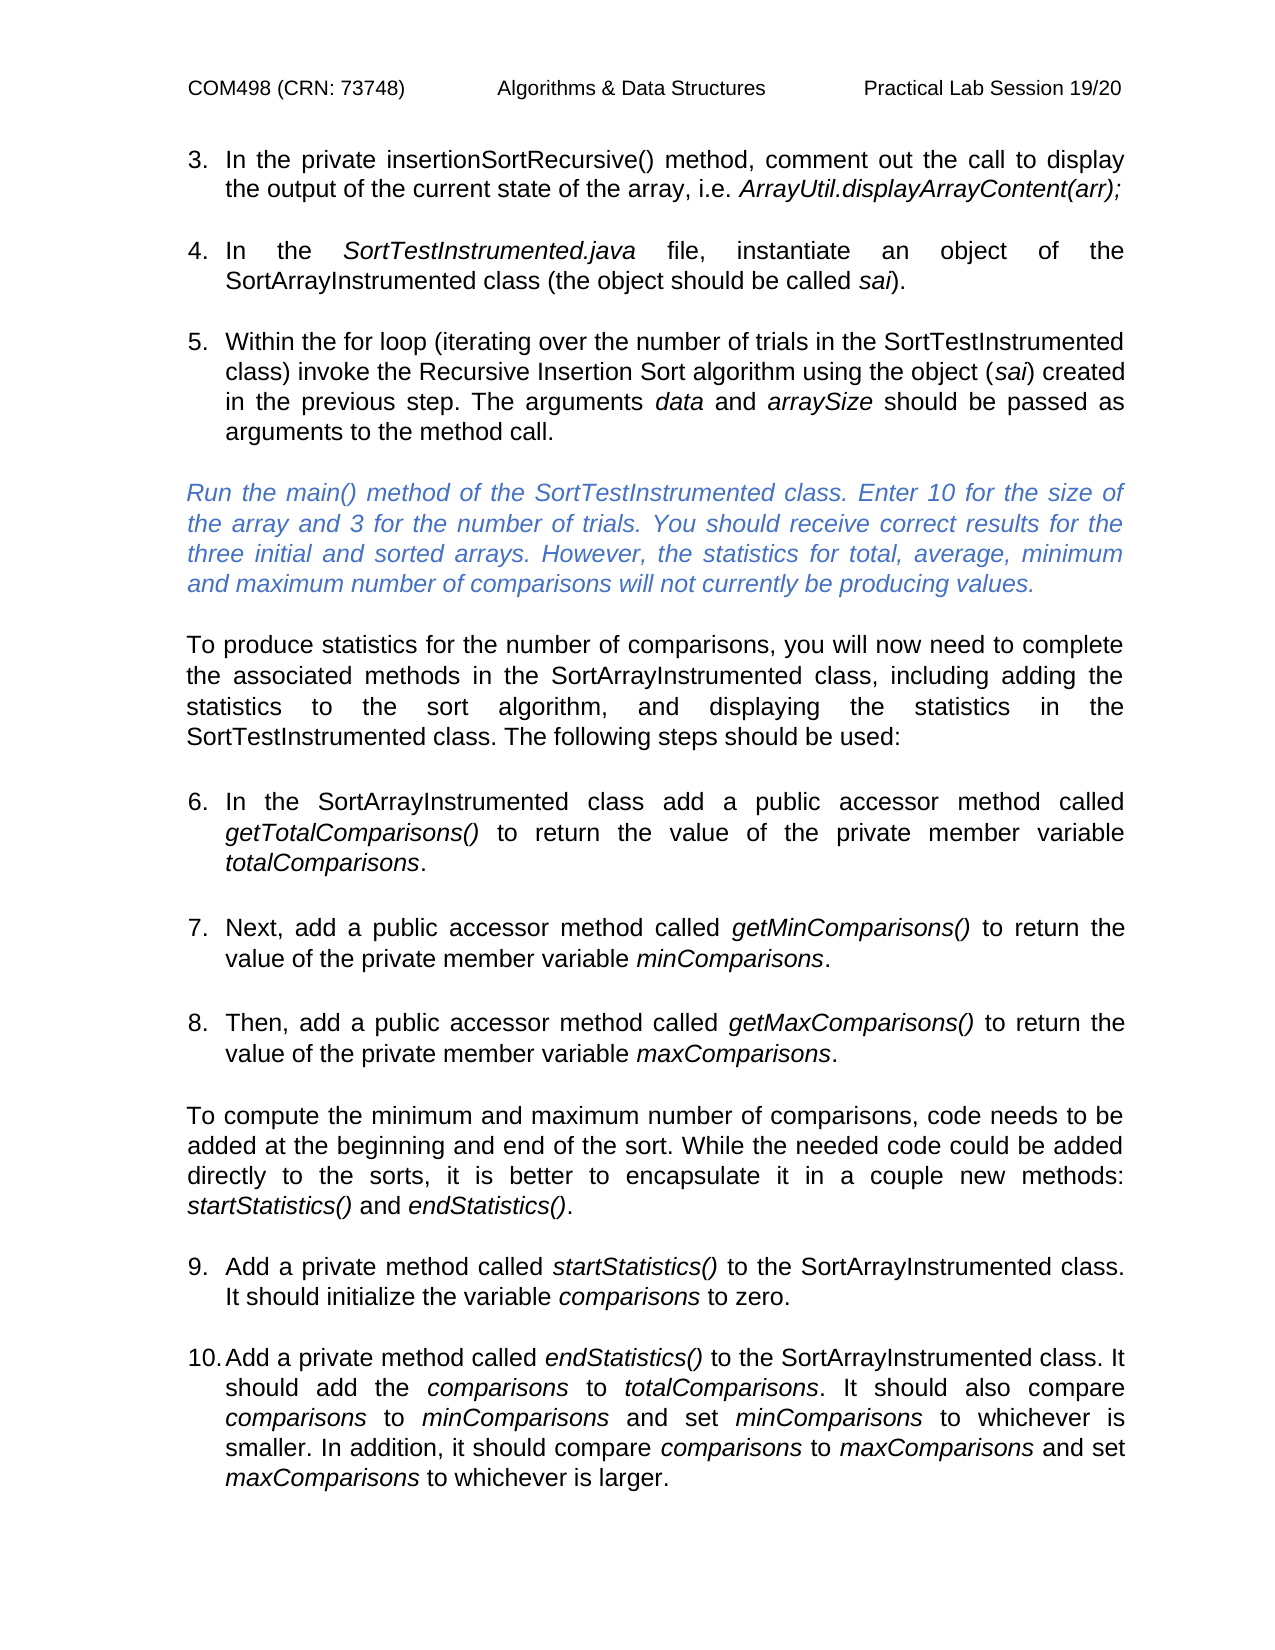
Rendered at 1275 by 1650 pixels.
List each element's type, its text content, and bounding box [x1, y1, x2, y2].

list In the SortTestInstrumented.java file, instantiate an object of the SortArrayInstrumented class (the object should be called sai). [188, 236, 1126, 294]
list Next, add a public accessor method called getMinComparisons() to return the value of the private member variable minComparisons. [188, 913, 1126, 972]
list In the private insertionSortRecursive() method, comment out the call to display the output of the current state of the array, i.e. ArrayUtil.displayArrayContent(arr); [188, 144, 1126, 203]
list Add a private method called startStatistics() to the SortArrayInstrumented class. It should initialize the variable comparisons to zero. [188, 1252, 1126, 1311]
text To compute the minimum and maximum number of comparisons, code needs to be added at the beginning and end of the sort. While the needed code could be added directly to the sorts, it is better to encapsulate it in a couple new methods: startStatistics() and endStatistics(). [186, 1101, 1126, 1219]
list In the SortArrayInstrumented class add a public accessor method called getTotalComparisons() to return the value of the private member variable totalComparisons. [188, 787, 1126, 877]
text Run the main() method of the SortTestInstrumented class. Enter 10 for the size of the array and 3 for the number of trials. You should receive correct results for the three initial and sorted arrays. However, the statistics for total, average, minimum and maximum number of comparisons will not currently be producing values. [186, 478, 1127, 597]
list Then, add a public accessor method called getMaxComparisons() to return the value of the private member variable maxComparisons. [188, 1008, 1126, 1067]
text To produce statistics for the number of comparisons, you will now need to complete the associated methods in the SortArrayInstrumented class, including adding the statistics to the sort algorithm, and displaying the statistics in the SortTestInstrumented class. The following steps should be used: [186, 630, 1126, 751]
list Within the for loop (iterating over the number of trials in the SortTestInstrumented class) invoke the Recursive Insertion Sort algorithm using the object (sai) created in the previous step. The arguments data and arraySize should be passed as arguments to the method call. [188, 327, 1126, 446]
list Add a private method called endStatistics() to the SortArrayInstrumented class. It should add the comparisons to totalComparisons. It should also compare comparisons to minComparisons and set minComparisons to whichever is smaller. In addition, it should compare comparisons to maxComparisons and set maxComparisons to whichever is larger. [188, 1343, 1126, 1492]
